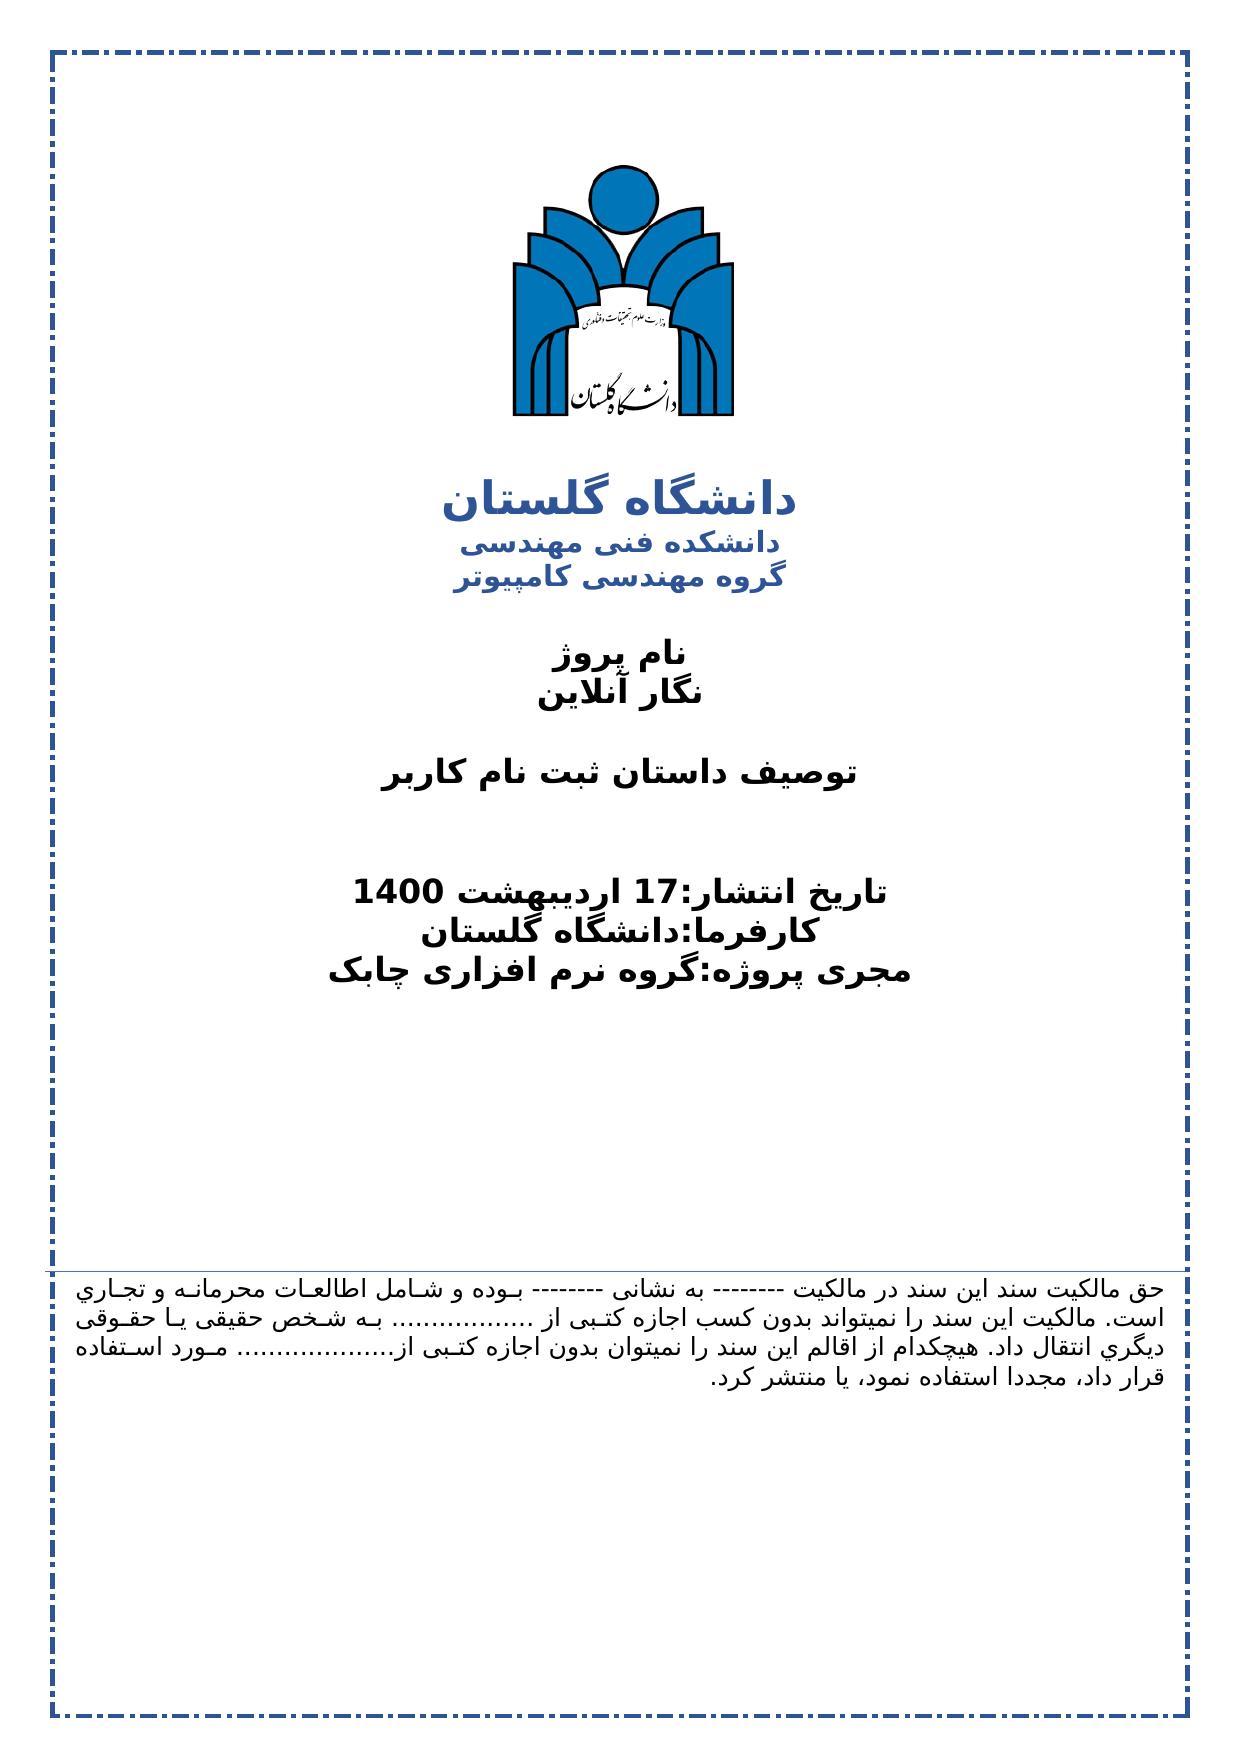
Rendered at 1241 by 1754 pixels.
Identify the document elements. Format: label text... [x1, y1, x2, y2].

text توصیف داستان ثبت نام کاربر [75, 752, 1165, 791]
text حق مالکيت سند این سند در مالکيت -------- به نشانی -------- بوده و شامل اطالعات محرمانه و تجاري است. مالکيت این سند را نمیتواند بدون کسب اجازه کتبی از .................. به شخص حقيقی یا حقوقی دیگري انتقال داد. هيچکدام از اقالم این سند را نمیتوان بدون اجازه کتبی از.................... مورد استفاده قرار داد، مجددا استفاده نمود، یا منتشر کرد. [75, 1274, 1165, 1391]
text تاریخ انتشار:17 اردیبهشت 1400 [75, 873, 1165, 911]
text نام پروژ [75, 634, 1165, 673]
picture [502, 156, 740, 424]
text مجری پروژه:گروه نرم افزاری چابک [75, 950, 1165, 989]
text نگار آنلاین [75, 673, 1165, 712]
text گروه مهندسی کامپیوتر [75, 559, 1165, 593]
text دانشکده فنی مهندسی [75, 525, 1165, 559]
text دانشگاه گلستان [75, 472, 1165, 525]
text کارفرما:دانشگاه گلستان [75, 911, 1165, 950]
